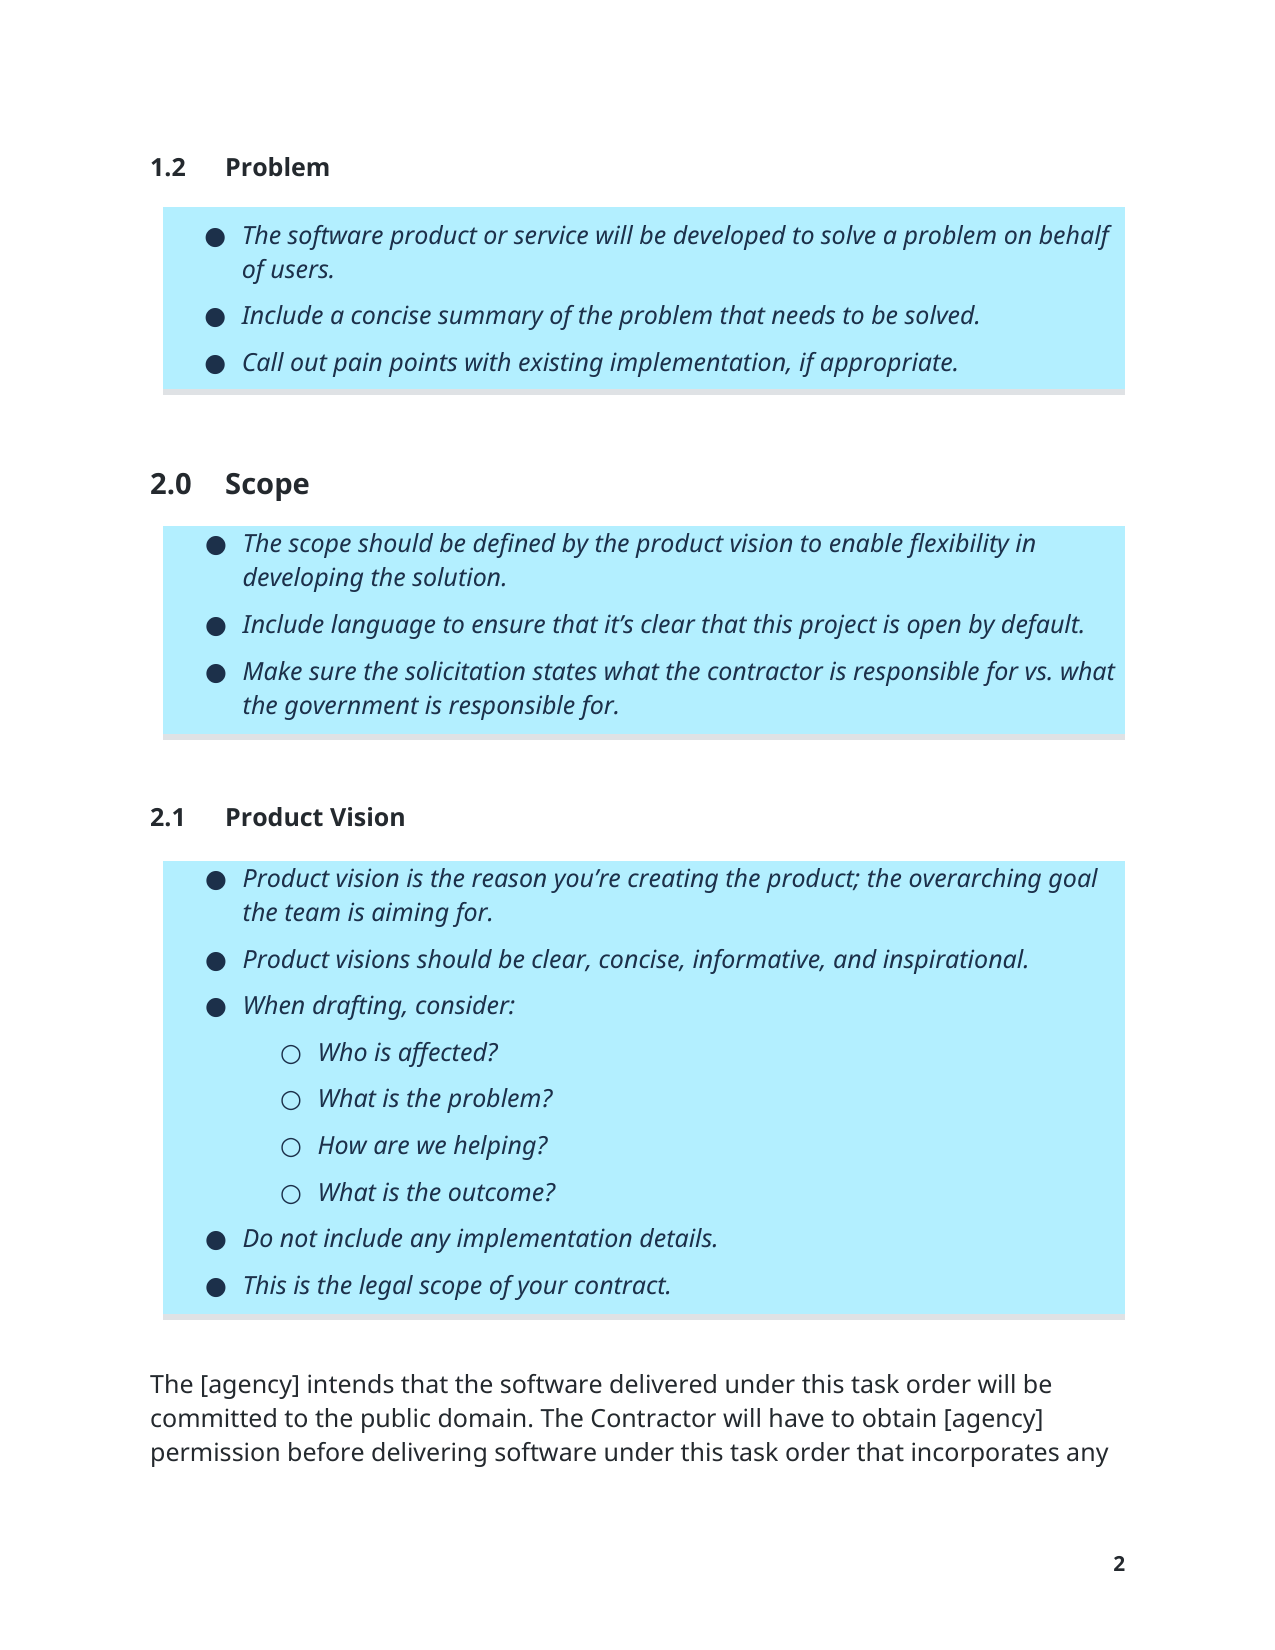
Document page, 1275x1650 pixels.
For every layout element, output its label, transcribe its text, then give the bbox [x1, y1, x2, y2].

table_header The scope should be defined by the product vision to enable flexibility in developing the solution. Include language to ensure that it’s clear that this project is open by default. Make sure the solicitation states what the contractor is responsible for vs. what the government is responsible for. [163, 526, 1125, 734]
text 1.2 Problem [150, 150, 1125, 184]
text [150, 1367, 1125, 1469]
list Scope [150, 463, 1125, 503]
table_header The software product or service will be developed to solve a problem on behalf of users. Include a concise summary of the problem that needs to be solved. Call out pain points with existing implementation, if appropriate. [163, 207, 1125, 389]
subtitle 2.1 Product Vision [150, 799, 1125, 833]
table_header Product vision is the reason you’re creating the product; the overarching goal the team is aiming for. Product visions should be clear, concise, informative, and inspirational. When drafting, consider: Who is affected? What is the problem? How are we helping? What is the outcome? Do not include any implementation details. This is the legal scope of your contract. [163, 861, 1125, 1314]
